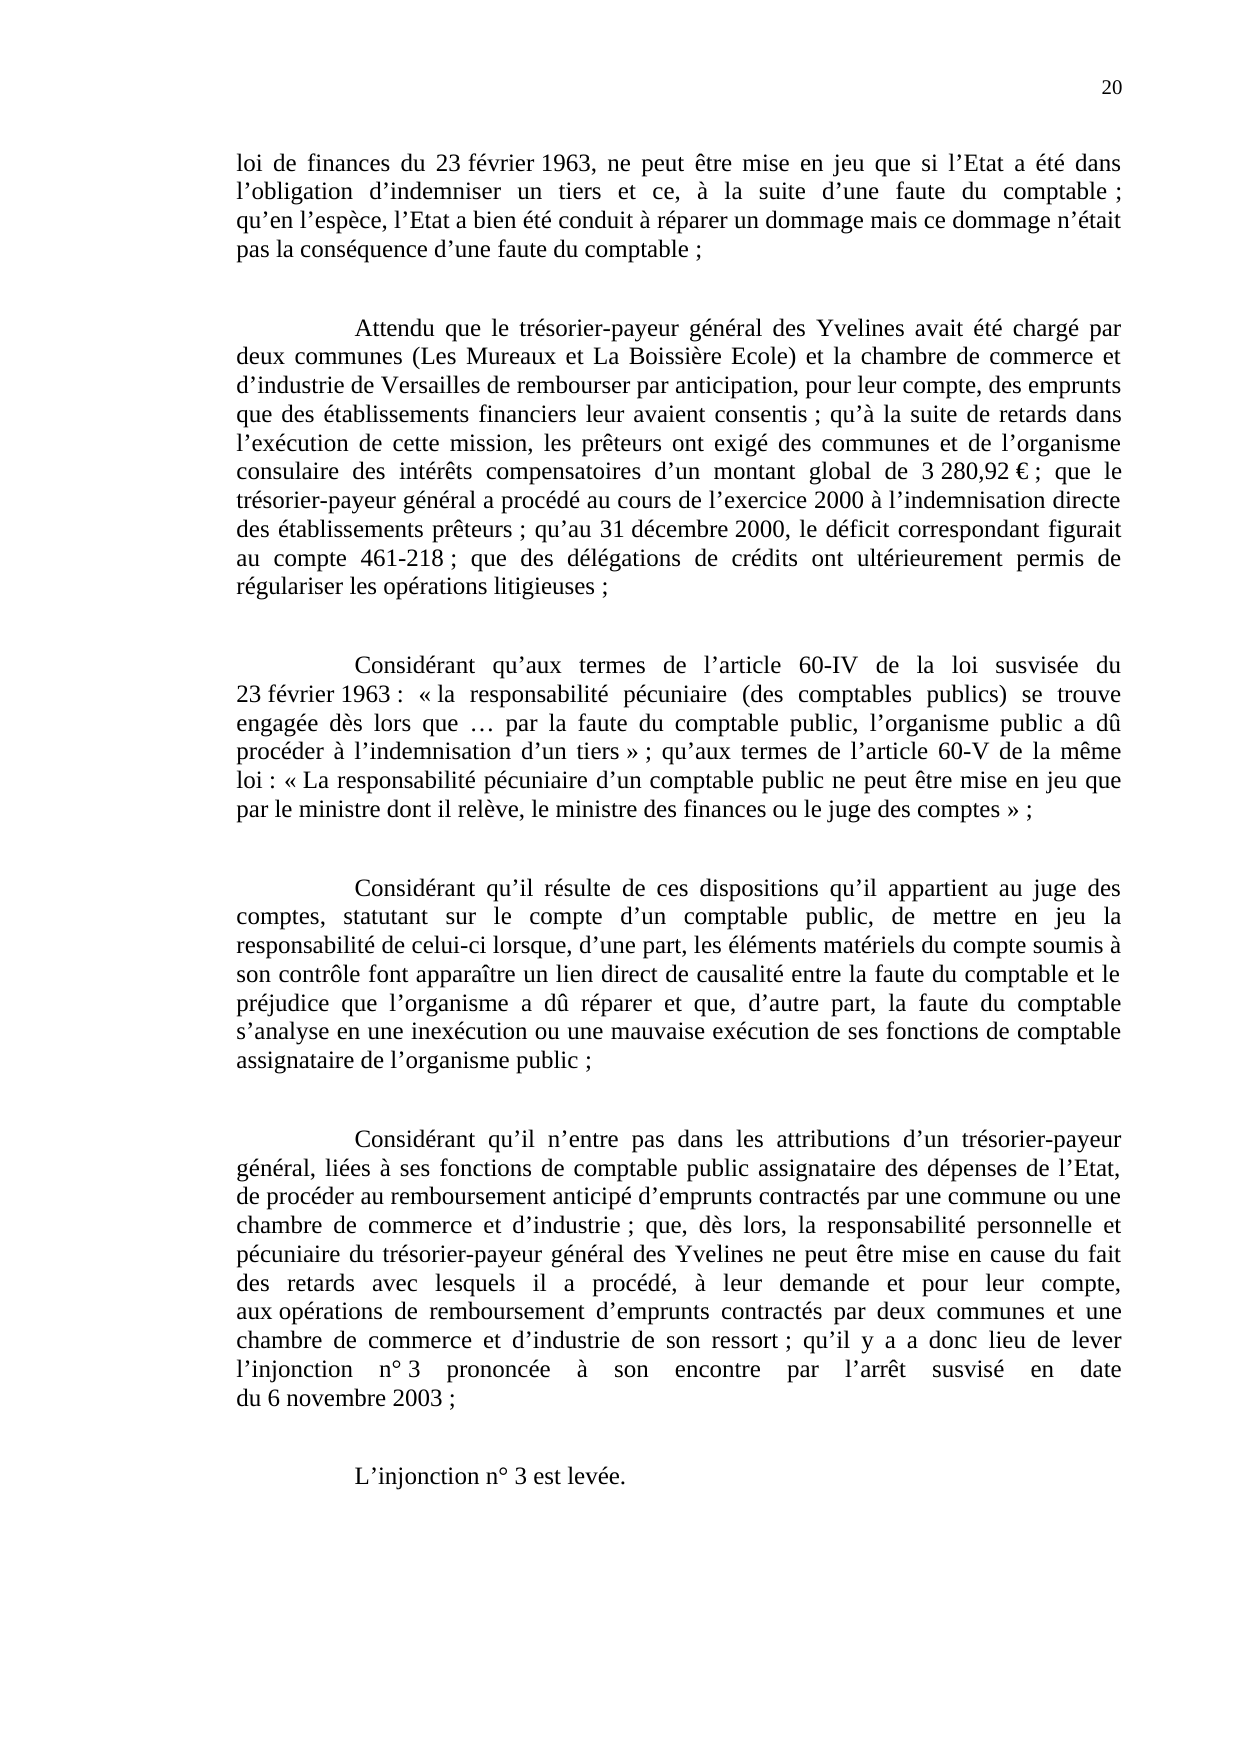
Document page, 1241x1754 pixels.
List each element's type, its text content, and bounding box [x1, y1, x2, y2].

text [236, 148, 1122, 263]
text Considérant qu’il résulte de ces dispositions qu’il appartient au juge des comptes, statutant sur le compte d’un comptable public, de mettre en jeu la responsabilité de celui-ci lorsque, d’une part, les éléments matériels du compte soumis à son contrôle font apparaître un lien direct de causalité entre la faute du comptable et le préjudice que l’organisme a dû réparer et que, d’autre part, la faute du comptable s’analyse en une inexécution ou une mauvaise exécution de ses fonctions de comptable assignataire de l’organisme public ; [236, 873, 1122, 1074]
text Attendu que le trésorier-payeur général des Yvelines avait été chargé par deux communes (Les Mureaux et La Boissière Ecole) et la chambre de commerce et d’industrie de Versailles de rembourser par anticipation, pour leur compte, des emprunts que des établissements financiers leur avaient consentis ; qu’à la suite de retards dans l’exécution de cette mission, les prêteurs ont exigé des communes et de l’organisme consulaire des intérêts compensatoires d’un montant global de 3 280,92 € ; que le trésorier-payeur général a procédé au cours de l’exercice 2000 à l’indemnisation directe des établissements prêteurs ; qu’au 31 décembre 2000, le déficit correspondant figurait au compte 461-218 ; que des délégations de crédits ont ultérieurement permis de régulariser les opérations litigieuses ; [236, 313, 1122, 600]
text Considérant qu’il n’entre pas dans les attributions d’un trésorier-payeur général, liées à ses fonctions de comptable public assignataire des dépenses de l’Etat, de procéder au remboursement anticipé d’emprunts contractés par une commune ou une chambre de commerce et d’industrie ; que, dès lors, la responsabilité personnelle et pécuniaire du trésorier-payeur général des Yvelines ne peut être mise en cause du fait des retards avec lesquels il a procédé, à leur demande et pour leur compte, aux opérations de remboursement d’emprunts contractés par deux communes et une chambre de commerce et d’industrie de son ressort ; qu’il y a a donc lieu de lever l’injonction n° 3 prononcée à son encontre par l’arrêt susvisé en date du 6 novembre 2003 ; [236, 1124, 1122, 1411]
text Considérant qu’aux termes de l’article 60-IV de la loi susvisée du 23 février 1963 : « la responsabilité pécuniaire (des comptables publics) se trouve engagée dès lors que … par la faute du comptable public, l’organisme public a dû procéder à l’indemnisation d’un tiers » ; qu’aux termes de l’article 60-V de la même loi : « La responsabilité pécuniaire d’un comptable public ne peut être mise en jeu que par le ministre dont il relève, le ministre des finances ou le juge des comptes » ; [236, 650, 1122, 823]
text L’injonction n° 3 est levée. [236, 1461, 1122, 1490]
